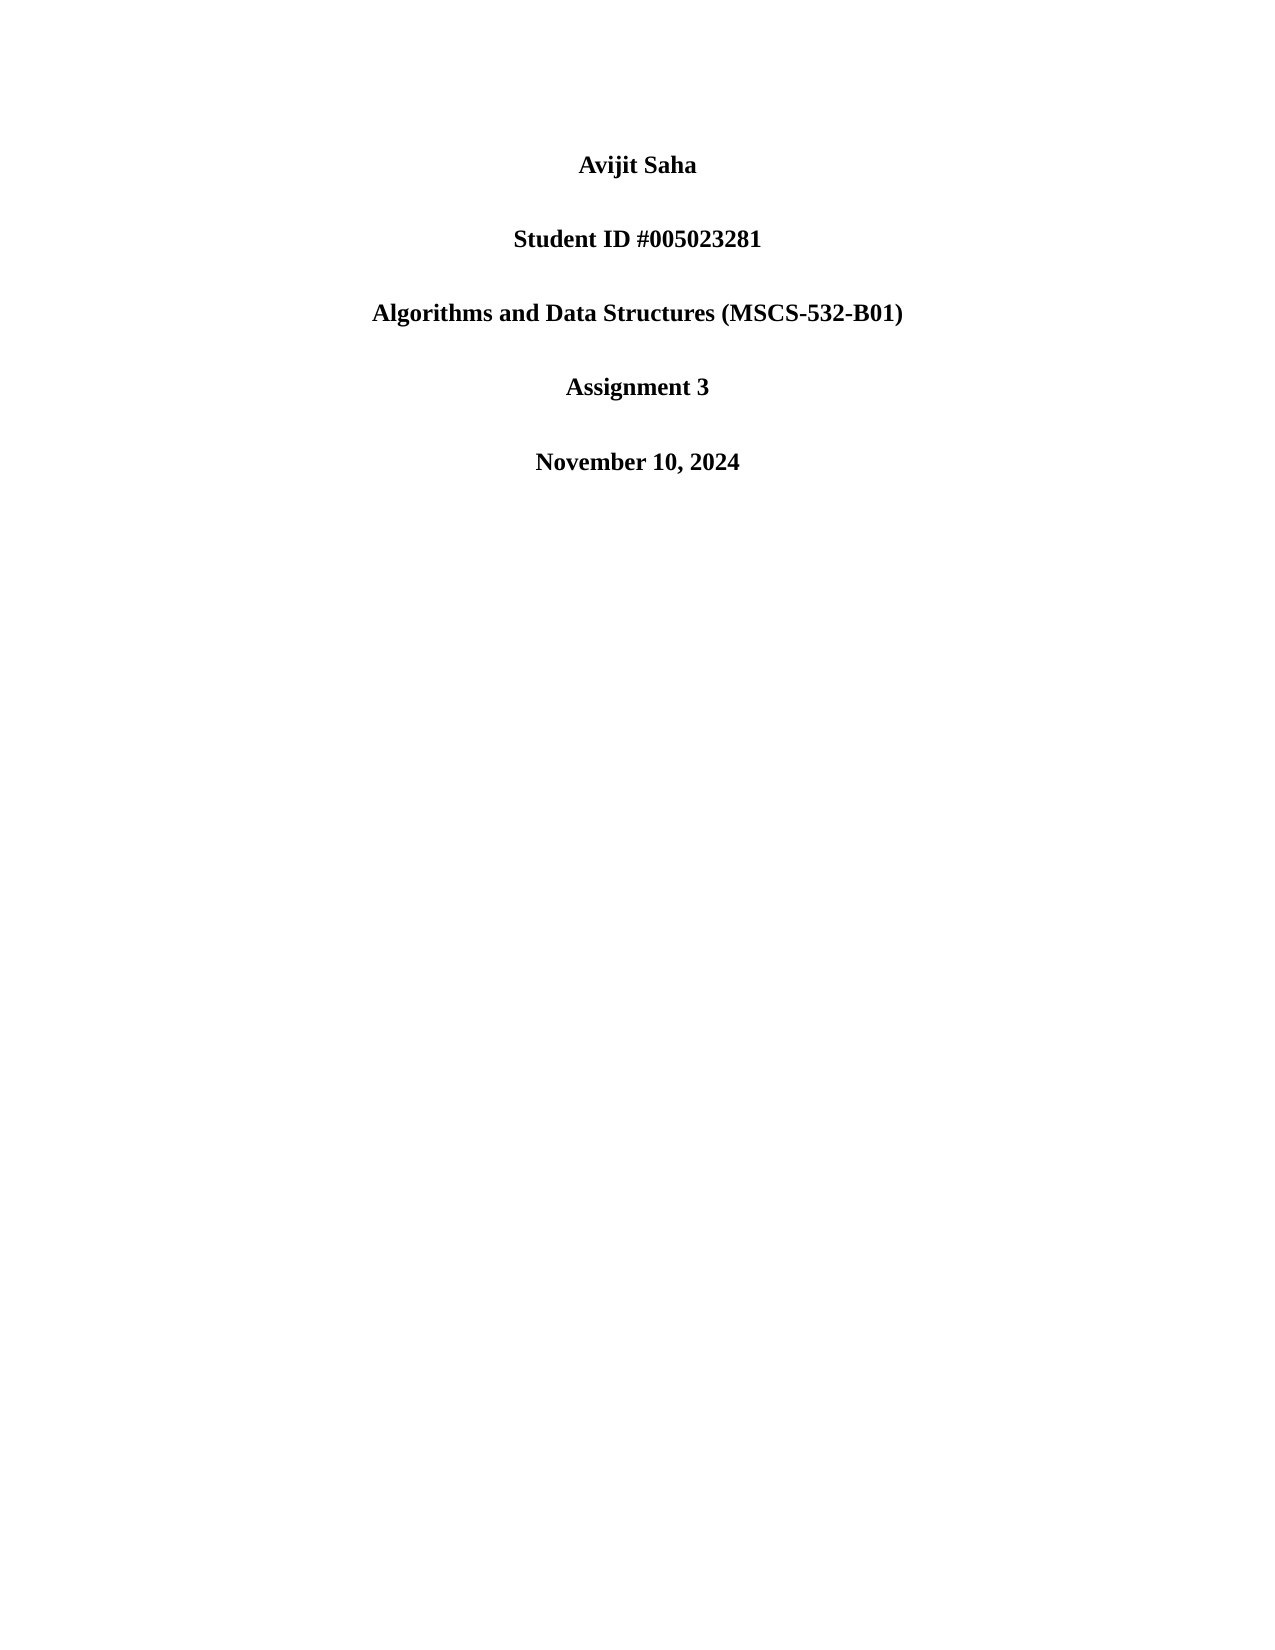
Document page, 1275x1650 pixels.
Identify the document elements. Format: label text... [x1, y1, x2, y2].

text Avijit Saha [150, 150, 1125, 179]
text November 10, 2024 [150, 447, 1125, 475]
text Assignment 3 [150, 372, 1125, 401]
text Algorithms and Data Structures (MSCS-532-B01) [150, 298, 1125, 327]
text Student ID #005023281 [150, 224, 1125, 253]
